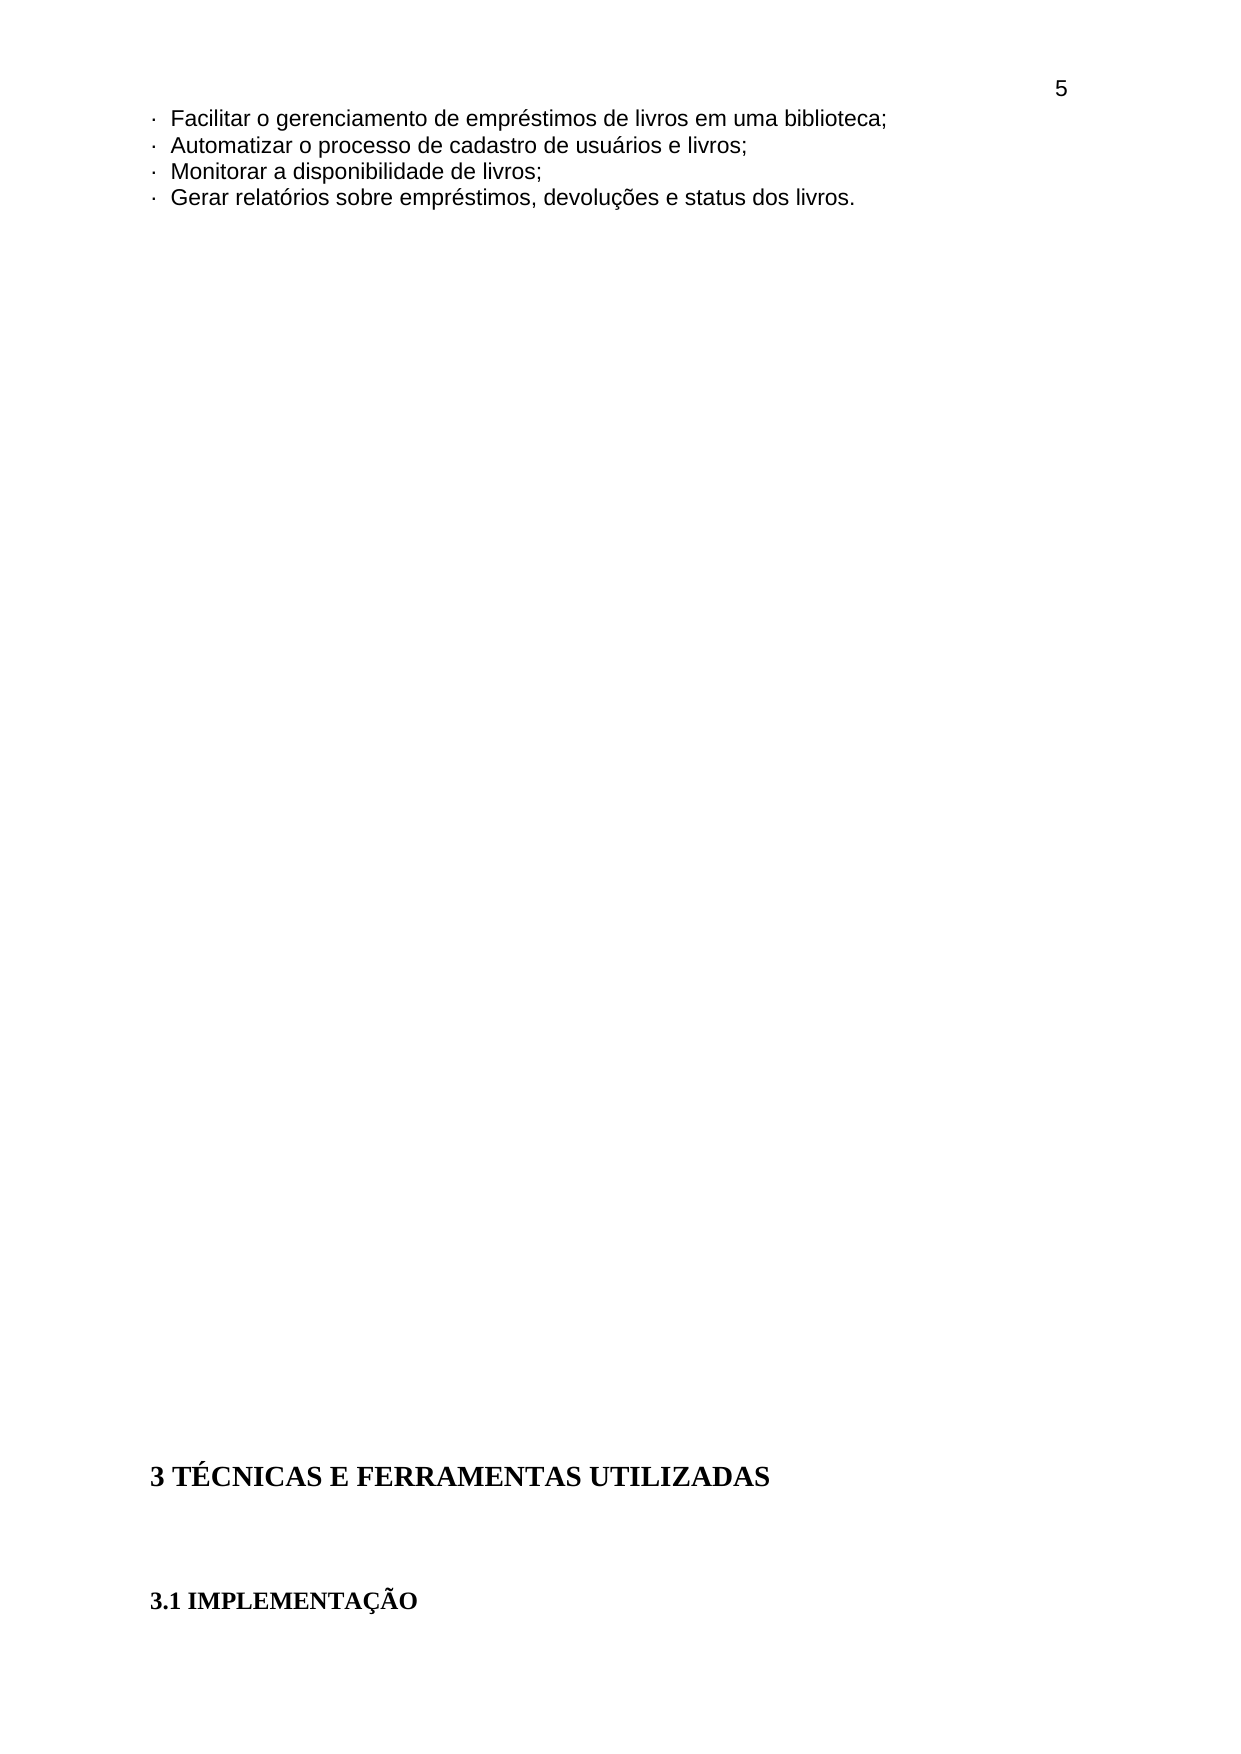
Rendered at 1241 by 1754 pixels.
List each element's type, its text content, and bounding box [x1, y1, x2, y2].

subtitle 3 TÉCNICAS E FERRAMENTAS UTILIZADAS [150, 1459, 1090, 1493]
text · Gerar relatórios sobre empréstimos, devoluções e status dos livros. [150, 184, 1090, 211]
text · Facilitar o gerenciamento de empréstimos de livros em uma biblioteca; [150, 105, 1090, 132]
text · Monitorar a disponibilidade de livros; [150, 158, 1090, 184]
subtitle 3.1 IMPLEMENTAÇÃO [150, 1586, 1090, 1615]
text · Automatizar o processo de cadastro de usuários e livros; [150, 132, 1090, 158]
